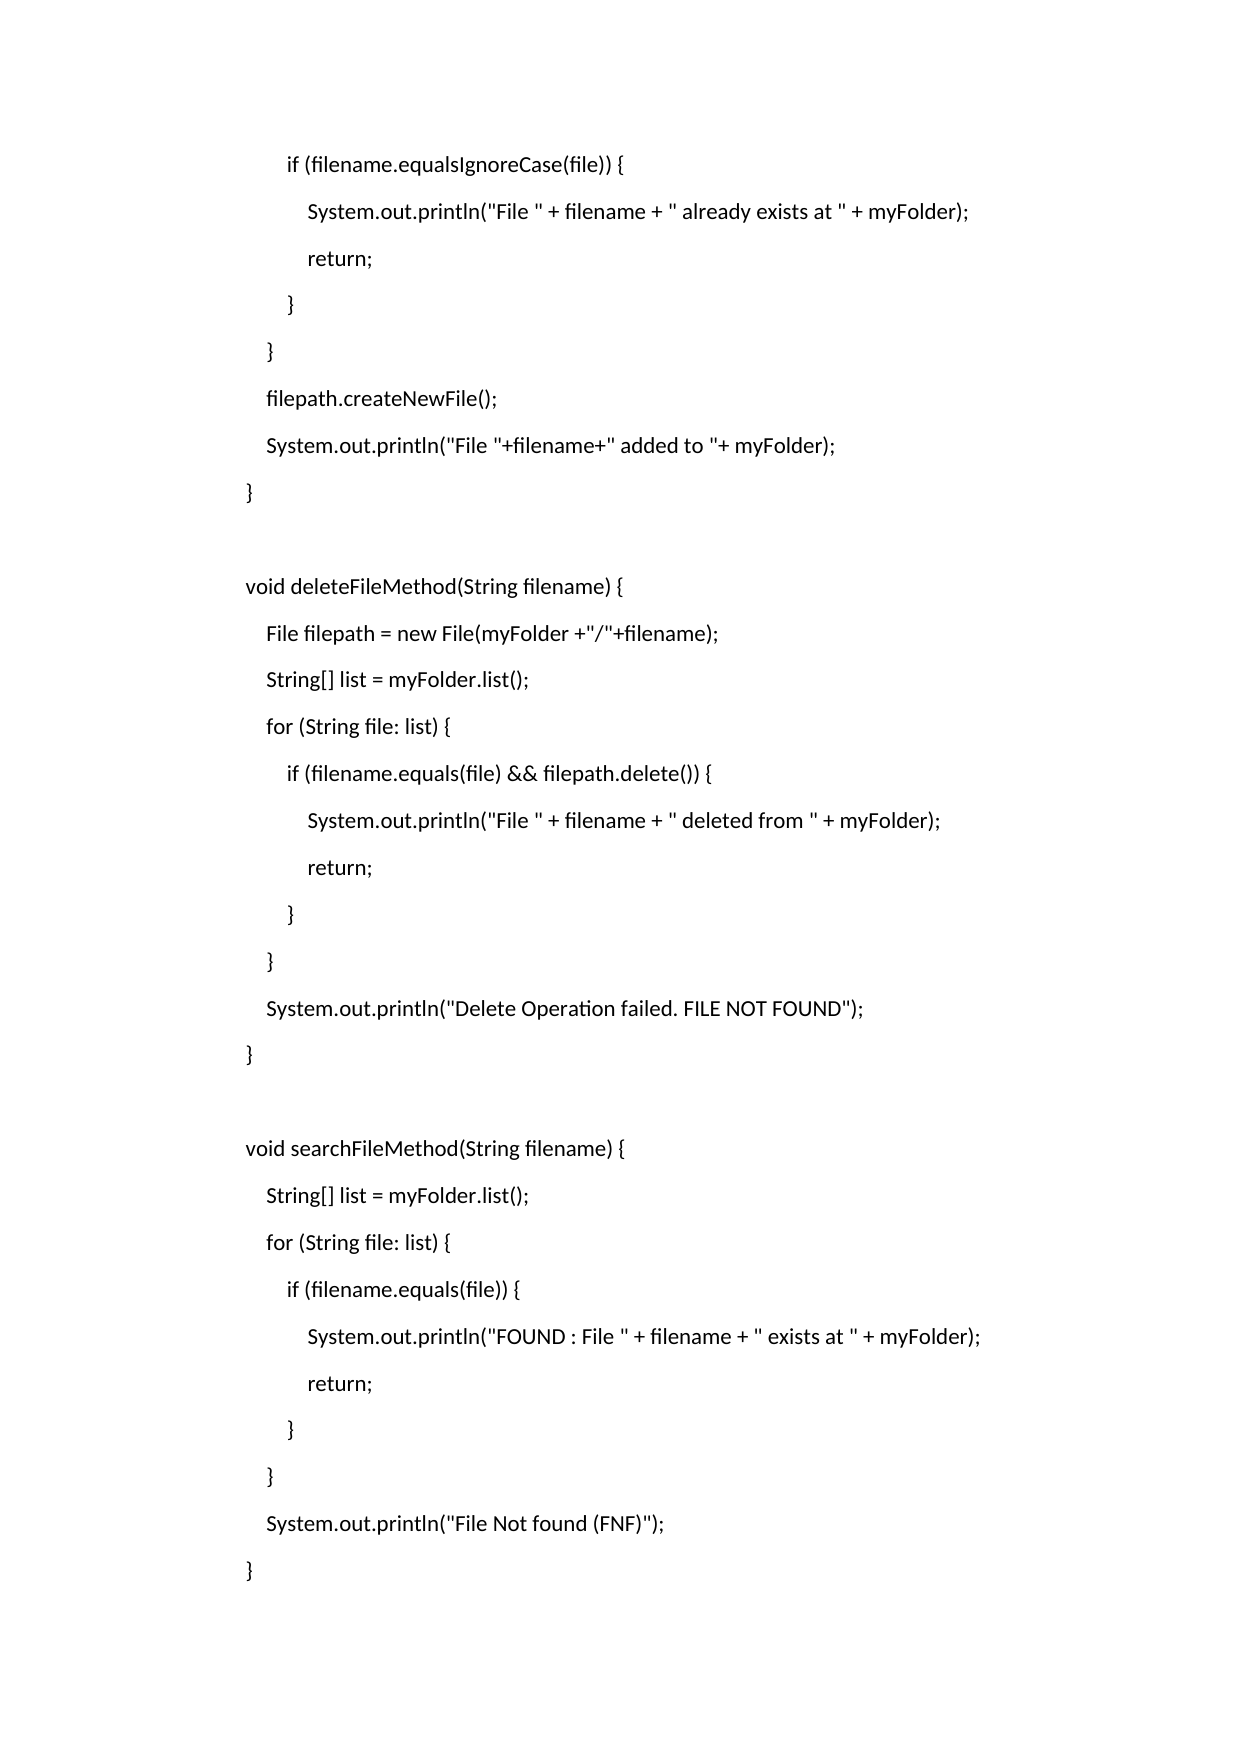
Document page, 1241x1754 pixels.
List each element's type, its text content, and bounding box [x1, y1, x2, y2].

text } [150, 291, 1090, 319]
text } [150, 900, 1090, 928]
text if (filename.equalsIgnoreCase(file)) { [150, 150, 1090, 178]
text String[] list = myFolder.list(); [150, 666, 1090, 694]
text String[] list = myFolder.list(); [150, 1181, 1090, 1209]
text if (filename.equals(file)) { [150, 1275, 1090, 1303]
text } [150, 1416, 1090, 1444]
text } [150, 478, 1090, 506]
text } [150, 1556, 1090, 1584]
text System.out.println("File "+filename+" added to "+ myFolder); [150, 431, 1090, 459]
text for (String file: list) { [150, 1228, 1090, 1256]
text System.out.println("Delete Operation failed. FILE NOT FOUND"); [150, 994, 1090, 1022]
text System.out.println("File " + filename + " already exists at " + myFolder); [150, 197, 1090, 225]
text return; [150, 1369, 1090, 1397]
text System.out.println("FOUND : File " + filename + " exists at " + myFolder); [150, 1322, 1090, 1350]
text void searchFileMethod(String filename) { [150, 1134, 1090, 1162]
text System.out.println("File " + filename + " deleted from " + myFolder); [150, 806, 1090, 834]
text void deleteFileMethod(String filename) { [150, 572, 1090, 600]
text } [150, 1041, 1090, 1069]
text if (filename.equals(file) && filepath.delete()) { [150, 759, 1090, 787]
text } [150, 1462, 1090, 1491]
text System.out.println("File Not found (FNF)"); [150, 1509, 1090, 1537]
text File filepath = new File(myFolder +"/"+filename); [150, 619, 1090, 647]
text return; [150, 853, 1090, 881]
text return; [150, 244, 1090, 272]
text } [150, 947, 1090, 975]
text for (String file: list) { [150, 712, 1090, 741]
text } [150, 337, 1090, 366]
text filepath.createNewFile(); [150, 384, 1090, 412]
